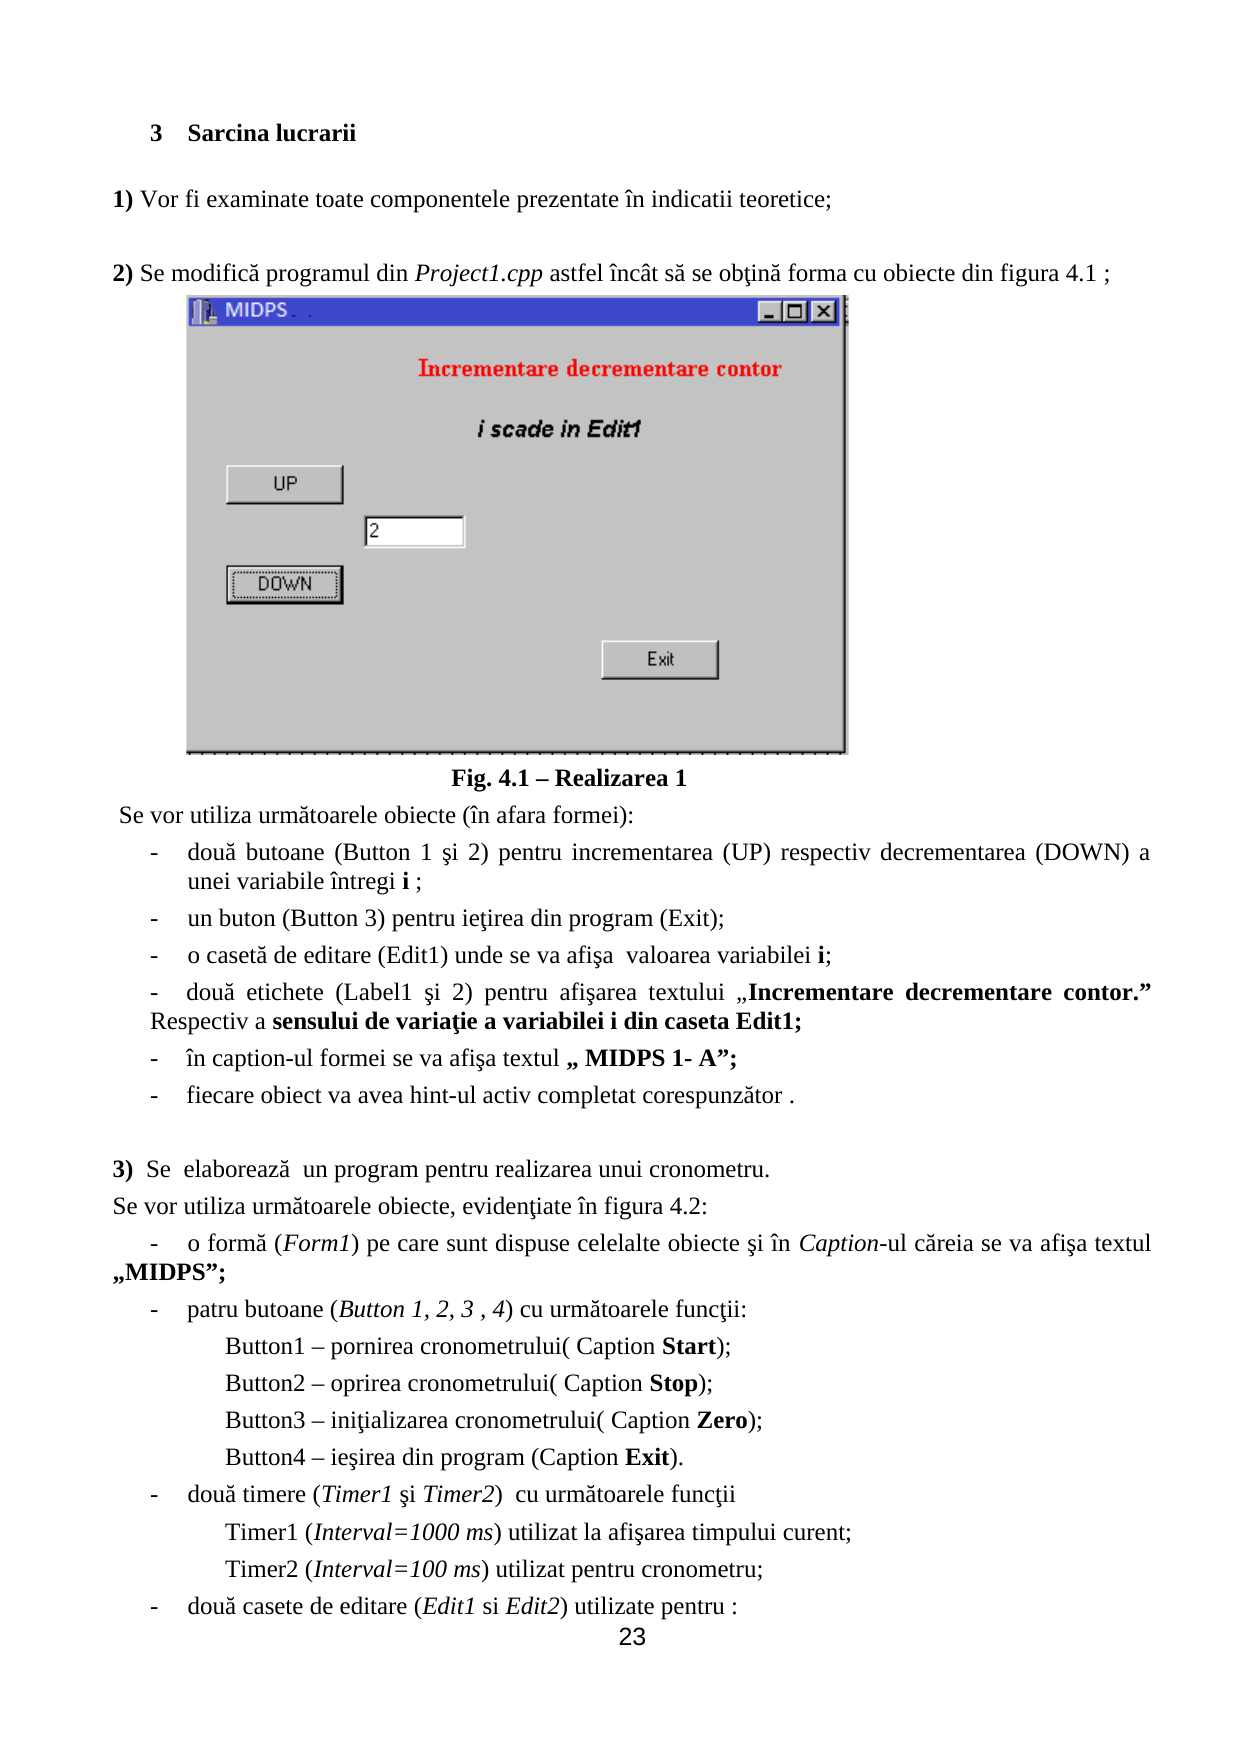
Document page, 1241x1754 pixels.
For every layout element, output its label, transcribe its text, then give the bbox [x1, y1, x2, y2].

list Button2 – oprirea cronometrului( Caption Stop); [187, 1368, 1152, 1397]
list Sarcina lucrarii [150, 118, 1152, 147]
text - fiecare obiect va avea hint-ul activ completat corespunzător . [150, 1080, 1152, 1109]
list Timer1 (Interval=1000 ms) utilizat la afişarea timpului curent; [187, 1517, 1152, 1545]
list Fig. 4.1 – Realizarea 1 [112, 763, 1152, 792]
list Button1 – pornirea cronometrului( Caption Start); [187, 1331, 1152, 1360]
list Button4 – ieşirea din program (Caption Exit). [187, 1442, 1152, 1471]
text - în caption-ul formei se va afişa textul „ MIDPS 1- A”; [150, 1043, 1152, 1072]
list patru butoane (Button 1, 2, 3 , 4) cu următoarele funcţii: [150, 1294, 1152, 1323]
list Button3 – iniţializarea cronometrului( Caption Zero); [187, 1405, 1152, 1434]
text - o formă (Form1) pe care sunt dispuse celelalte obiecte şi în Caption-ul căreia se va afişa textul „MIDPS”; [112, 1228, 1152, 1286]
list 1) Vor fi examinate toate componentele prezentate în indicatii teoretice; [112, 184, 1152, 213]
list o casetă de editare (Edit1) unde se va afişa valoarea variabilei i; [150, 940, 1152, 969]
list Timer2 (Interval=100 ms) utilizat pentru cronometru; [187, 1554, 1152, 1582]
list două timere (Timer1 şi Timer2) cu următoarele funcţii [150, 1479, 1152, 1508]
picture [186, 295, 849, 755]
list un buton (Button 3) pentru ieţirea din program (Exit); [150, 903, 1152, 932]
list 2) Se modifică programul din Project1.cpp astfel încât să se obţină forma cu obiecte din figura 4.1 ; [112, 258, 1152, 287]
text - două etichete (Label1 şi 2) pentru afişarea textului „Incrementare decrementare contor.” Respectiv a sensului de variaţie a variabilei i din caseta Edit1; [150, 977, 1152, 1034]
text Se vor utiliza următoarele obiecte, evidenţiate în figura 4.2: [112, 1191, 1152, 1220]
list două casete de editare (Edit1 si Edit2) utilizate pentru : [150, 1591, 1152, 1619]
text 3) Se elaborează un program pentru realizarea unui cronometru. [112, 1154, 1152, 1183]
list două butoane (Button 1 şi 2) pentru incrementarea (UP) respectiv decrementarea (DOWN) a unei variabile întregi i ; [150, 837, 1152, 894]
list Se vor utiliza următoarele obiecte (în afara formei): [112, 800, 1152, 829]
